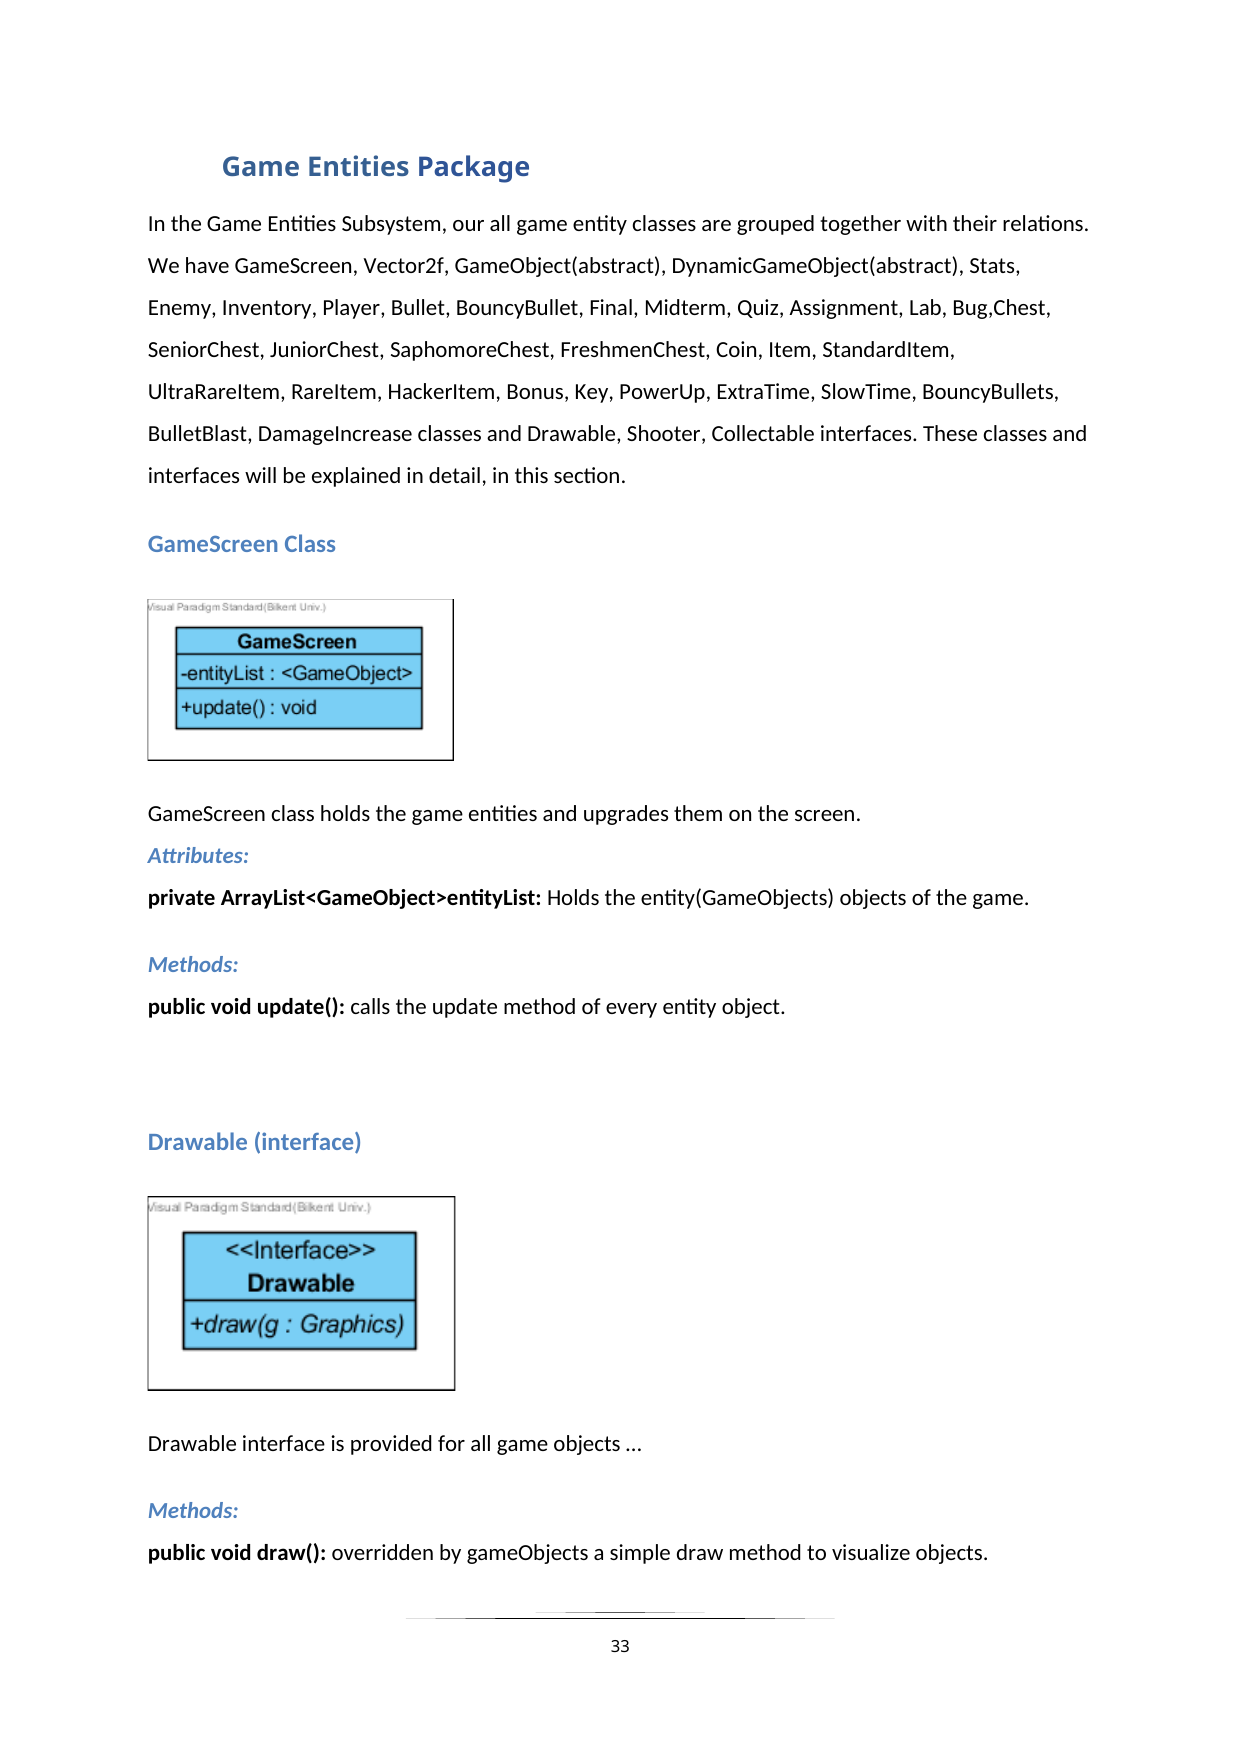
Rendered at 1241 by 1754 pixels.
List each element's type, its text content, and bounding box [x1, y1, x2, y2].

text In the Game Entities Subsystem, our all game entity classes are grouped together with their relations. We have GameScreen, Vector2f, GameObject(abstract), DynamicGameObject(abstract), Stats, Enemy, Inventory, Player, Bullet, BouncyBullet, Final, Midterm, Quiz, Assignment, Lab, Bug,Chest, SeniorChest, JuniorChest, SaphomoreChest, FreshmenChest, Coin, Item, StandardItem, UltraRareItem, RareItem, HackerItem, Bonus, Key, PowerUp, ExtraTime, SlowTime, BouncyBullets, BulletBlast, DamageIncrease classes and Drawable, Shooter, Collectable interfaces. These classes and interfaces will be explained in detail, in this section. [148, 209, 1093, 489]
text Methods: public void update(): calls the update method of every entity object. [148, 950, 1093, 1020]
text Drawable interface is provided for all game objects … [148, 1429, 1093, 1458]
text Methods: public void draw(): overridden by gameObjects a simple draw method to visualize objects. [148, 1497, 1093, 1567]
text GameScreen class holds the game entities and upgrades them on the screen. Attributes: private ArrayList<GameObject>entityList: Holds the entity(GameObjects) objects of the game. [148, 799, 1093, 911]
text Drawable (interface) [148, 1126, 1093, 1157]
picture [147, 599, 454, 761]
text GameScreen Class [148, 528, 1093, 559]
picture [147, 1196, 456, 1391]
subtitle 3.7 Game Entities Package [177, 148, 1093, 184]
